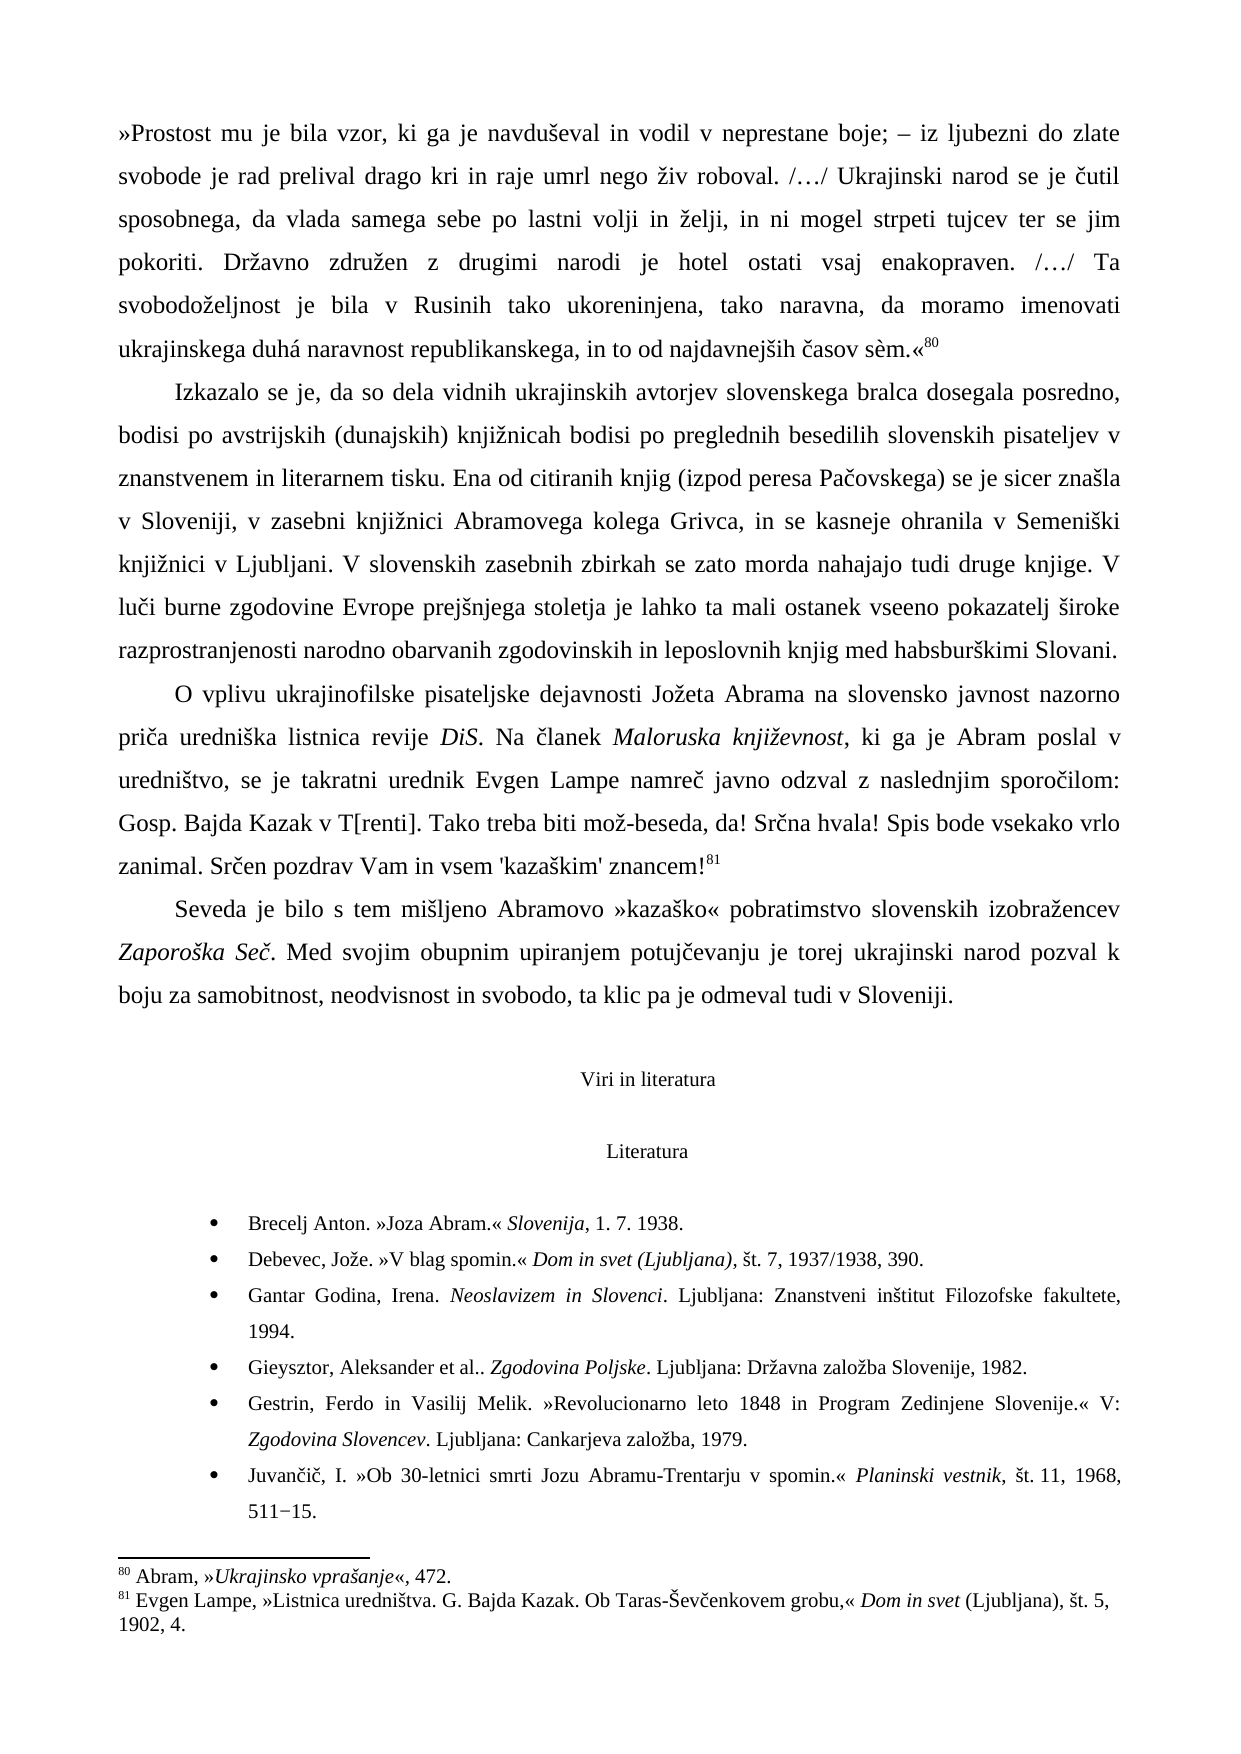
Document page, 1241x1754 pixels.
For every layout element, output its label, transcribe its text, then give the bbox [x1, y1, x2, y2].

list Juvančič, I. »Ob 30-letnici smrti Jozu Abramu-Trentarju v spomin.« Planinski vestnik, št. 11, 1968, 511−15. [210, 1463, 1121, 1523]
text O vplivu ukrajinofilske pisateljske dejavnosti Jožeta Abrama na slovensko javnost nazorno priča uredniška listnica revije DiS. Na članek Maloruska književnost, ki ga je Abram poslal v uredništvo, se je takratni urednik Evgen Lampe namreč javno odzval z naslednjim sporočilom: Gosp. Bajda Kazak v T[renti]. Tako treba biti mož-beseda, da! Srčna hvala! Spis bode vsekako vrlo zanimal. Srčen pozdrav Vam in vsem 'kazaškim' znancem! [118, 679, 1121, 880]
list Brecelj Anton. »Joza Abram.« Slovenija, 1. 7. 1938. [210, 1211, 1121, 1235]
list Debevec, Jože. »V blag spomin.« Dom in svet (Ljubljana), št. 7, 1937/1938, 390. [210, 1247, 1121, 1271]
text Izkazalo se je, da so dela vidnih ukrajinskih avtorjev slovenskega bralca dosegala posredno, bodisi po avstrijskih (dunajskih) knjižnicah bodisi po preglednih besedilih slovenskih pisateljev v znanstvenem in literarnem tisku. Ena od citiranih knjig (izpod peresa Pačovskega) se je sicer znašla v Sloveniji, v zasebni knjižnici Abramovega kolega Grivca, in se kasneje ohranila v Semeniški knjižnici v Ljubljani. V slovenskih zasebnih zbirkah se zato morda nahajajo tudi druge knjige. V luči burne zgodovine Evrope prejšnjega stoletja je lahko ta mali ostanek vseeno pokazatelj široke razprostranjenosti narodno obarvanih zgodovinskih in leposlovnih knjig med habsburškimi Slovani. [118, 377, 1121, 664]
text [118, 118, 1121, 362]
text Seveda je bilo s tem mišljeno Abramovo »kazaško« pobratimstvo slovenskih izobražencev Zaporoška Seč. Med svojim obupnim upiranjem potujčevanju je torej ukrajinski narod pozval k boju za samobitnost, neodvisnost in svobodo, ta klic pa je odmeval tudi v Sloveniji. [118, 894, 1121, 1009]
list Gantar Godina, Irena. Neoslavizem in Slovenci. Ljubljana: Znanstveni inštitut Filozofske fakultete, 1994. [210, 1283, 1121, 1343]
list Gieysztor, Aleksander et al.. Zgodovina Poljske. Ljubljana: Državna založba Slovenije, 1982. [210, 1355, 1121, 1379]
text Literatura [118, 1139, 1121, 1163]
text Viri in literatura [174, 1067, 1121, 1091]
list Gestrin, Ferdo in Vasilij Melik. »Revolucionarno leto 1848 in Program Zedinjene Slovenije.« V: Zgodovina Slovencev. Ljubljana: Cankarjeva založba, 1979. [210, 1391, 1121, 1451]
